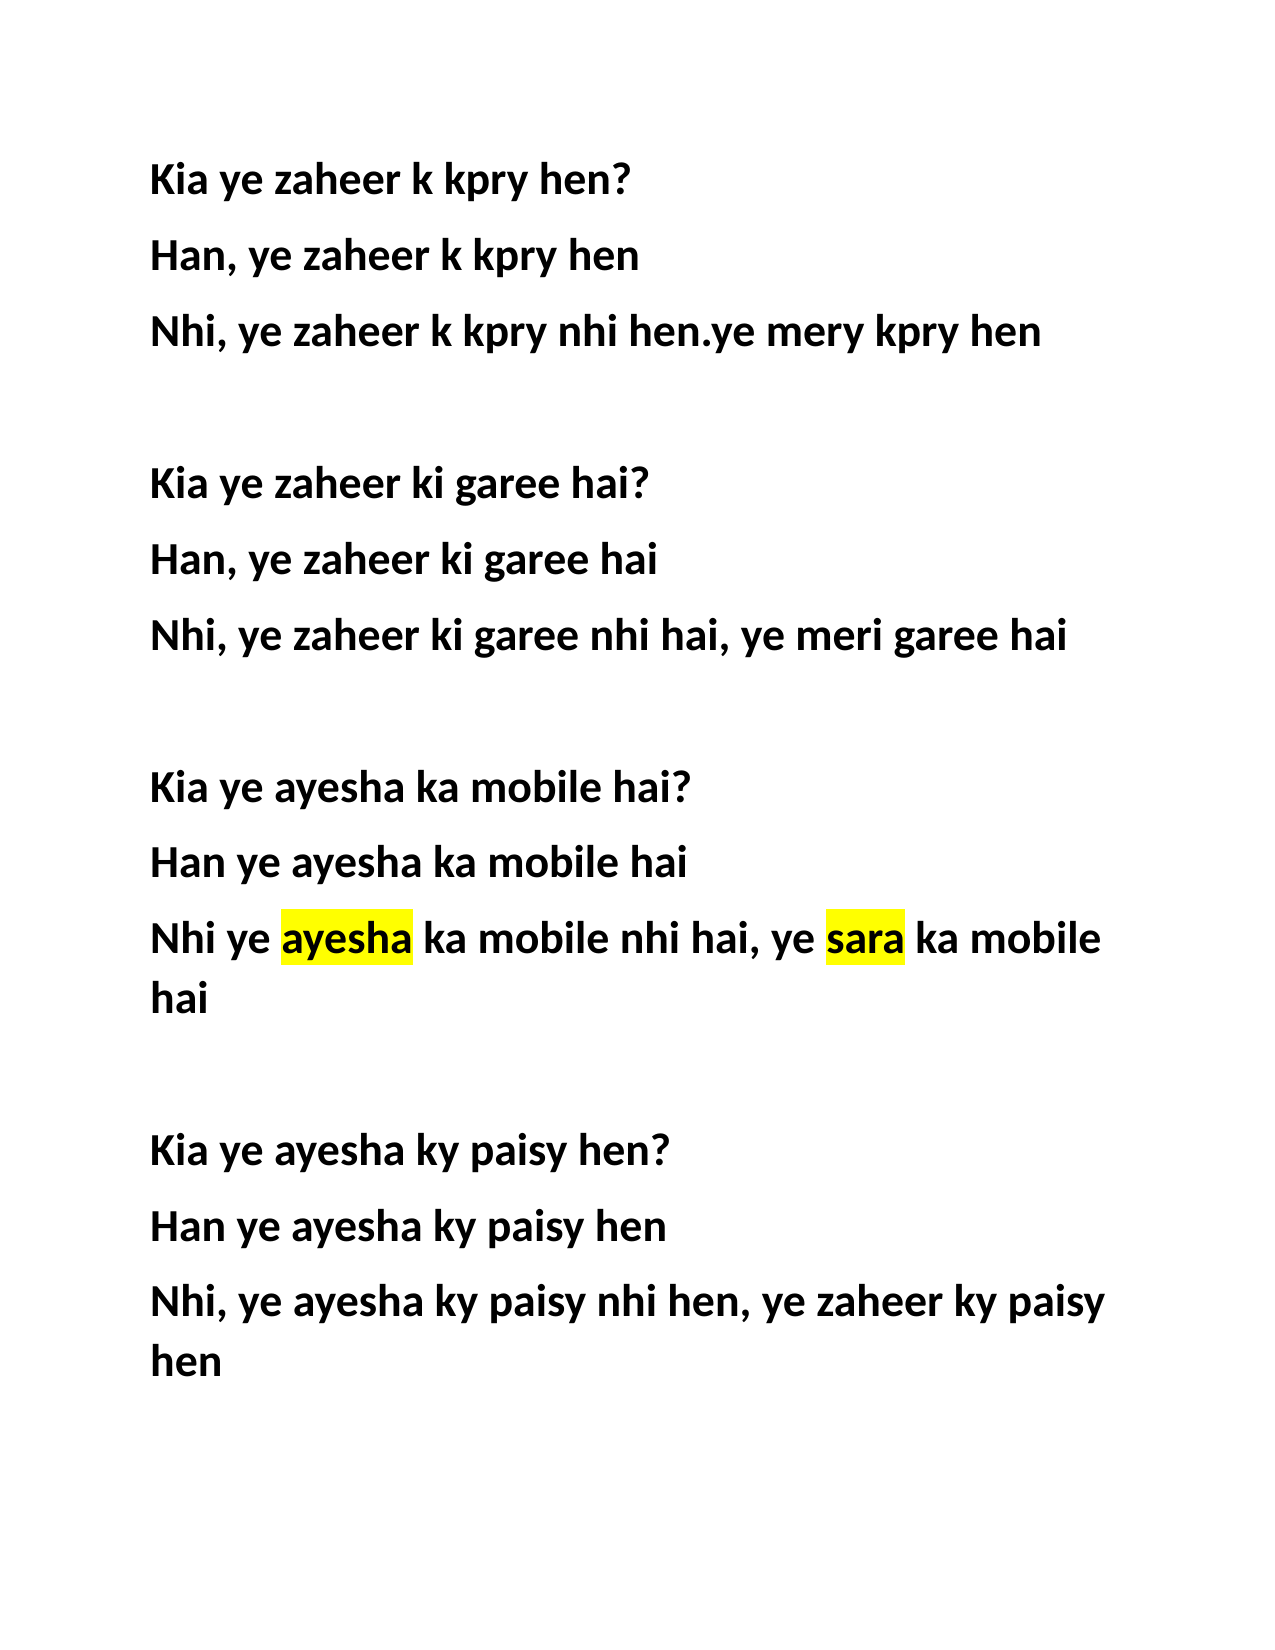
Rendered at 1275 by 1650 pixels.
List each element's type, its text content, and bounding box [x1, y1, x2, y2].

text Nhi, ye zaheer ki garee nhi hai, ye meri garee hai [150, 606, 1125, 662]
text Kia ye zaheer ki garee hai? [150, 454, 1125, 510]
text Nhi, ye zaheer k kpry nhi hen.ye mery kpry hen [150, 302, 1125, 358]
text Nhi ye ayesha ka mobile nhi hai, ye sara ka mobile hai [150, 909, 1125, 1024]
text Han ye ayesha ka mobile hai [150, 833, 1125, 889]
text Han, ye zaheer k kpry hen [150, 226, 1125, 282]
text Kia ye ayesha ky paisy hen? [150, 1121, 1125, 1176]
text Kia ye ayesha ka mobile hai? [150, 757, 1125, 813]
text Kia ye zaheer k kpry hen? [150, 150, 1125, 206]
text Han, ye zaheer ki garee hai [150, 530, 1125, 586]
text Han ye ayesha ky paisy hen [150, 1196, 1125, 1252]
text Nhi, ye ayesha ky paisy nhi hen, ye zaheer ky paisy hen [150, 1272, 1125, 1388]
